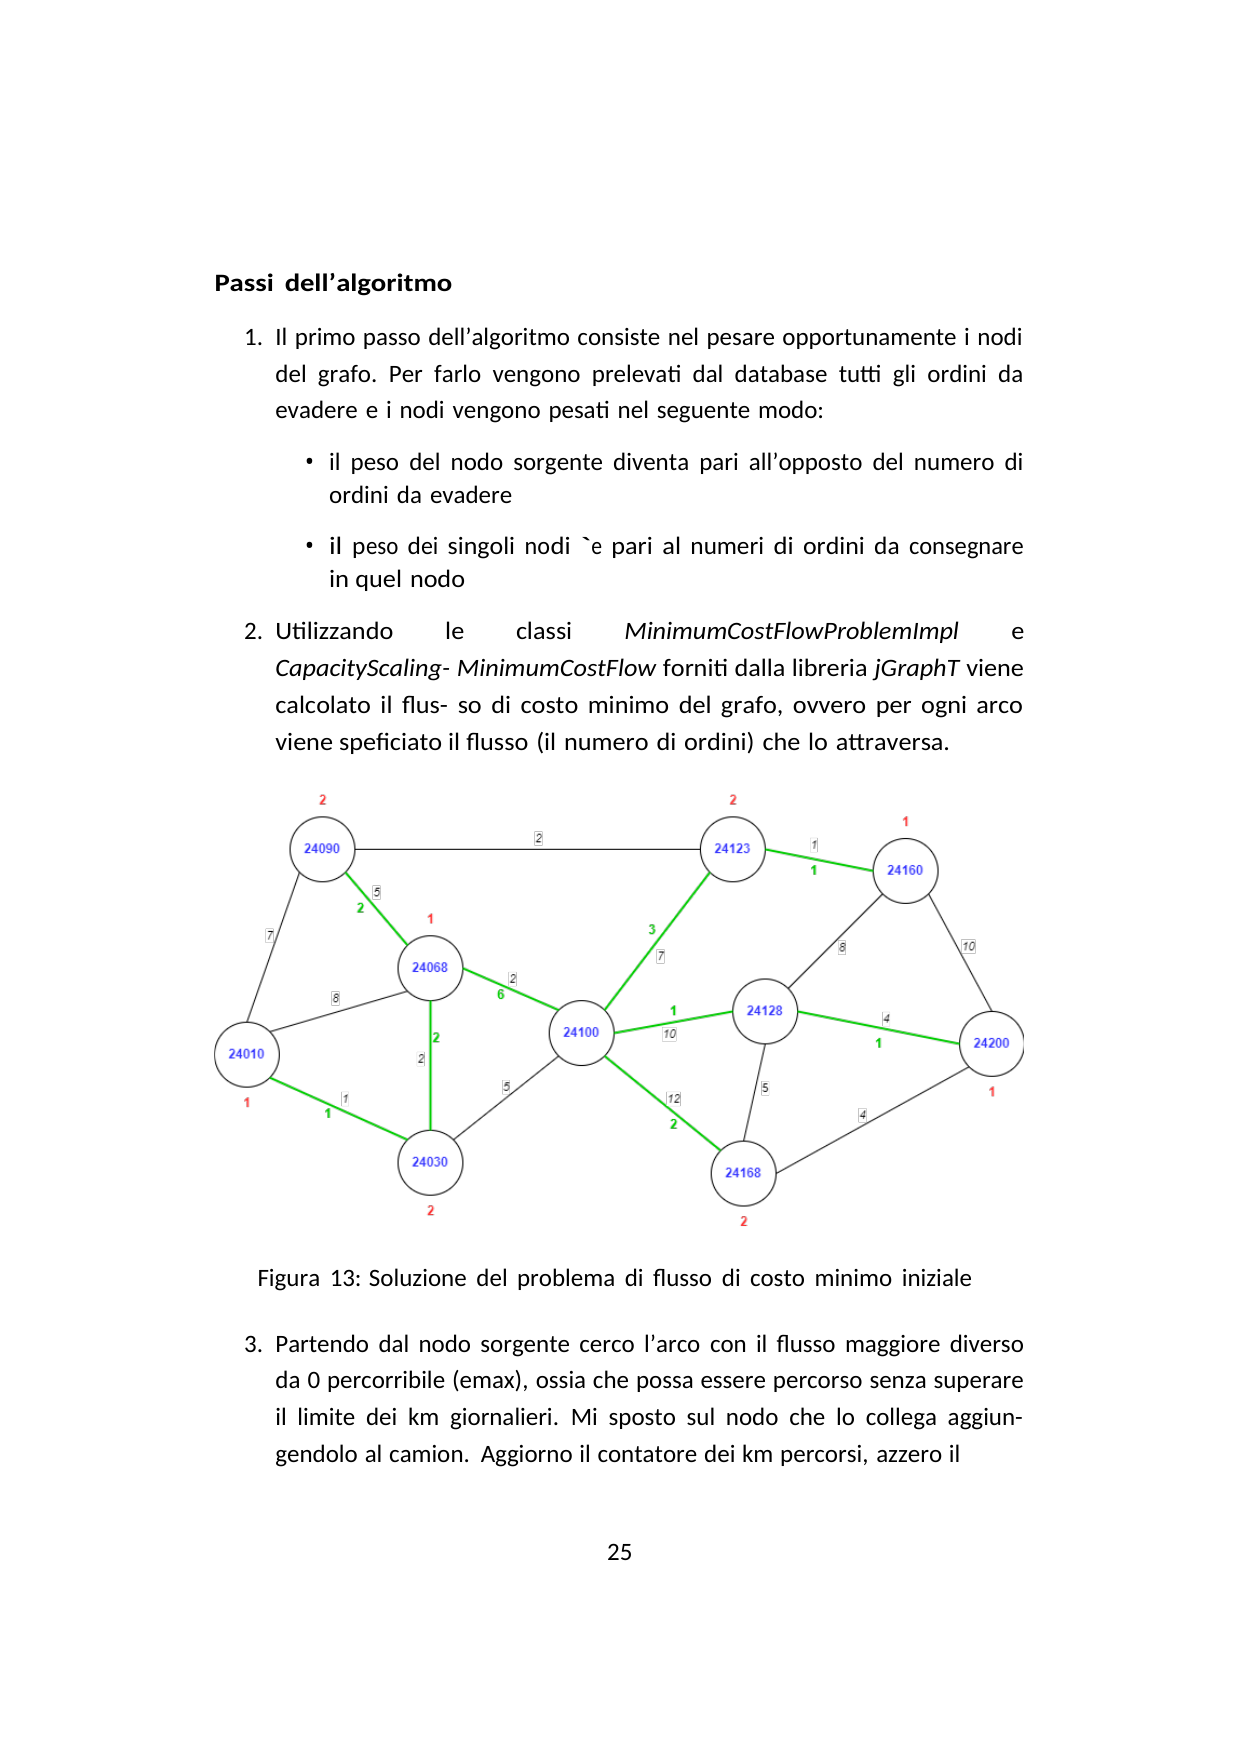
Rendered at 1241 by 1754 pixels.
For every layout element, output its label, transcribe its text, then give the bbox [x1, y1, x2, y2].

list Utilizzando le classi MinimumCostFlowProblemImpl e CapacityScaling- MinimumCostFlow forniti dalla libreria jGraphT viene calcolato il flus- so di costo minimo del grafo, ovvero per ogni arco viene speficiato il flusso (il numero di ordini) che lo attraversa. [244, 615, 1024, 756]
list Partendo dal nodo sorgente cerco l’arco con il flusso maggiore diverso da 0 percorribile (emax), ossia che possa essere percorso senza superare il limite dei km giornalieri. Mi sposto sul nodo che lo collega aggiun- gendolo al camion. Aggiorno il contatore dei km percorsi, azzero il [244, 1328, 1024, 1469]
picture [214, 785, 1024, 1239]
list il peso dei singoli nodi `e pari al numeri di ordini da consegnare in quel nodo [304, 527, 1024, 594]
subtitle Passi dell’algoritmo [214, 267, 1065, 298]
text Figura 13: Soluzione del problema di flusso di costo minimo iniziale [257, 1263, 1065, 1293]
list Il primo passo dell’algoritmo consiste nel pesare opportunamente i nodi del grafo. Per farlo vengono prelevati dal database tutti gli ordini da evadere e i nodi vengono pesati nel seguente modo: [244, 321, 1024, 425]
list il peso del nodo sorgente diventa pari all’opposto del numero di ordini da evadere [304, 443, 1024, 510]
